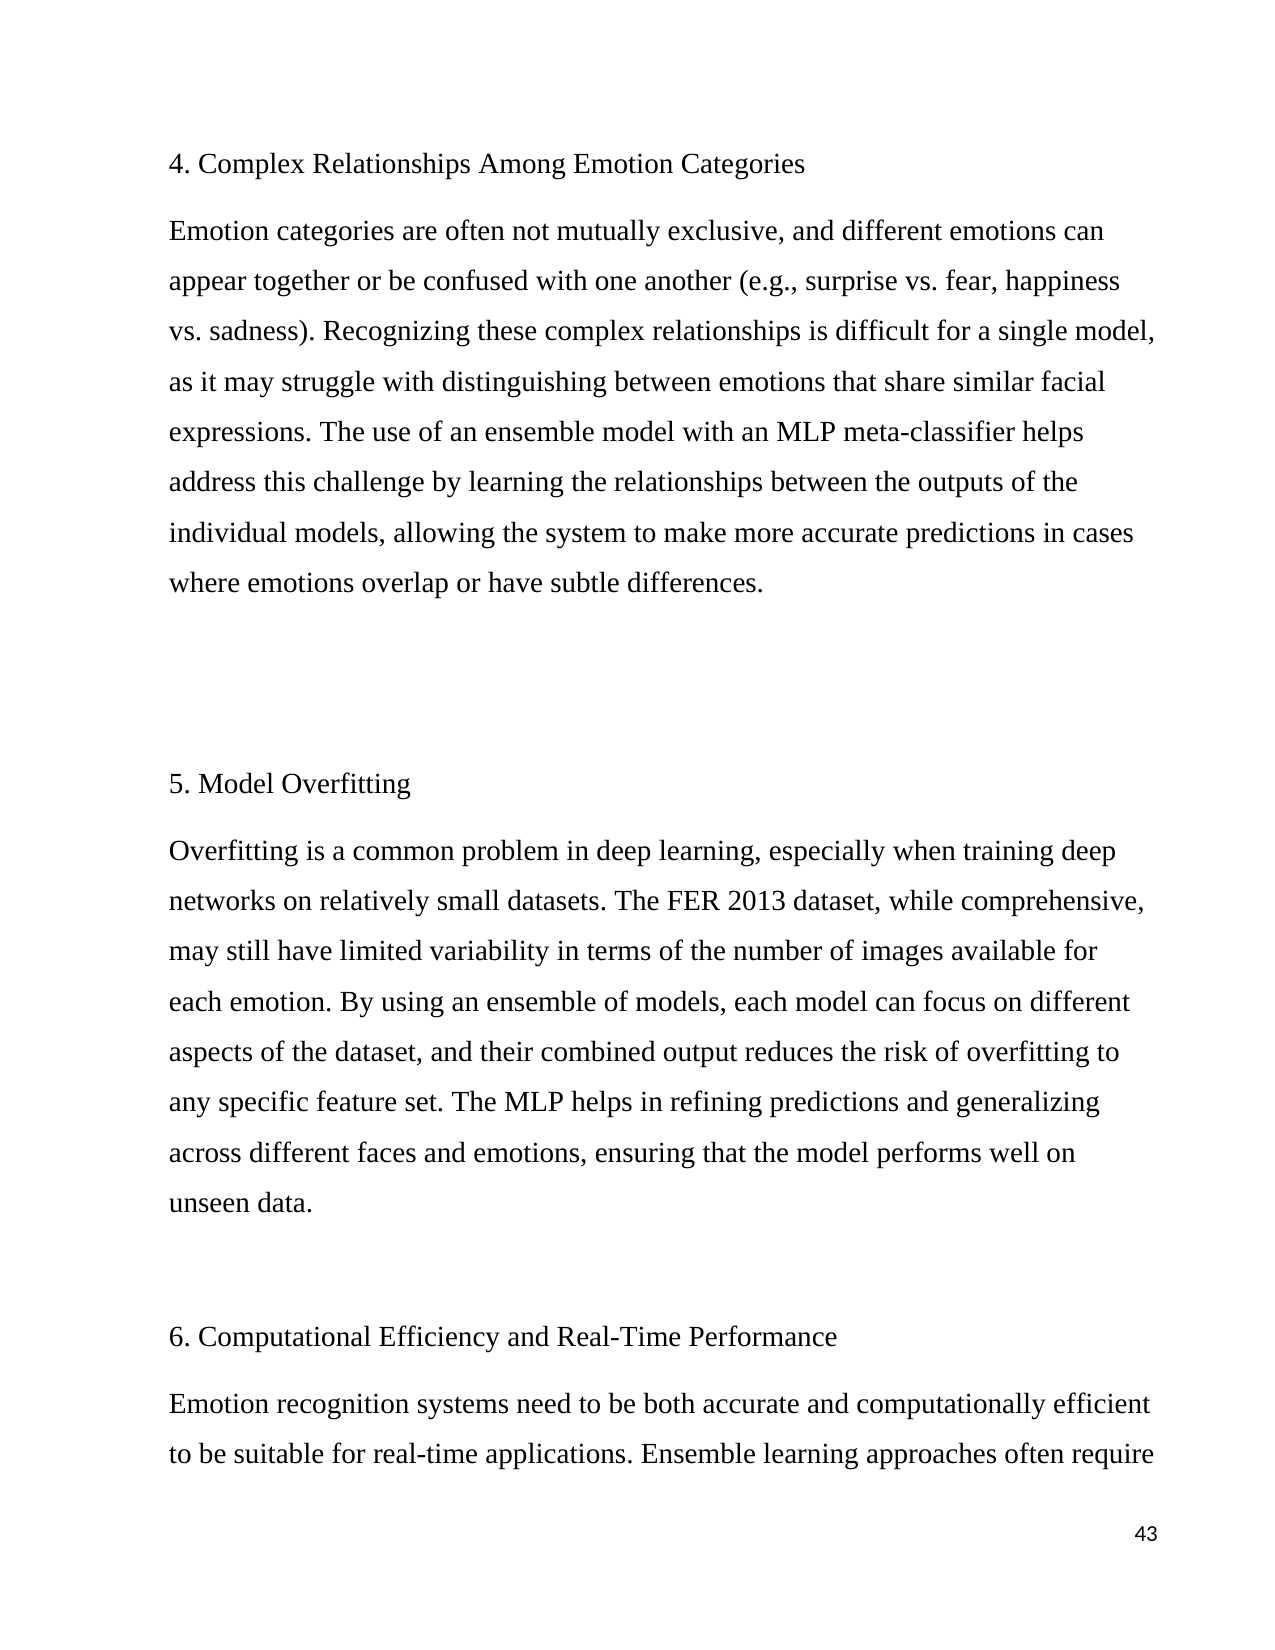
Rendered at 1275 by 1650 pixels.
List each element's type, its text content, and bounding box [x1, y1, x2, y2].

text 5. Model Overfitting [169, 766, 1157, 799]
text 4. Complex Relationships Among Emotion Categories [169, 146, 1157, 179]
text Emotion categories are often not mutually exclusive, and different emotions can appear together or be confused with one another (e.g., surprise vs. fear, happiness vs. sadness). Recognizing these complex relationships is difficult for a single model, as it may struggle with distinguishing between emotions that share similar facial expressions. The use of an ensemble model with an MLP meta-classifier helps address this challenge by learning the relationships between the outputs of the individual models, allowing the system to make more accurate predictions in cases where emotions overlap or have subtle differences. [169, 213, 1157, 598]
text 6. Computational Efficiency and Real-Time Performance [169, 1319, 1157, 1353]
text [169, 1386, 1157, 1470]
text Overfitting is a common problem in deep learning, especially when training deep networks on relatively small datasets. The FER 2013 dataset, while comprehensive, may still have limited variability in terms of the number of images available for each emotion. By using an ensemble of models, each model can focus on different aspects of the dataset, and their combined output reduces the risk of overfitting to any specific feature set. The MLP helps in refining predictions and generalizing across different faces and emotions, ensuring that the model performs well on unseen data. [169, 833, 1157, 1219]
